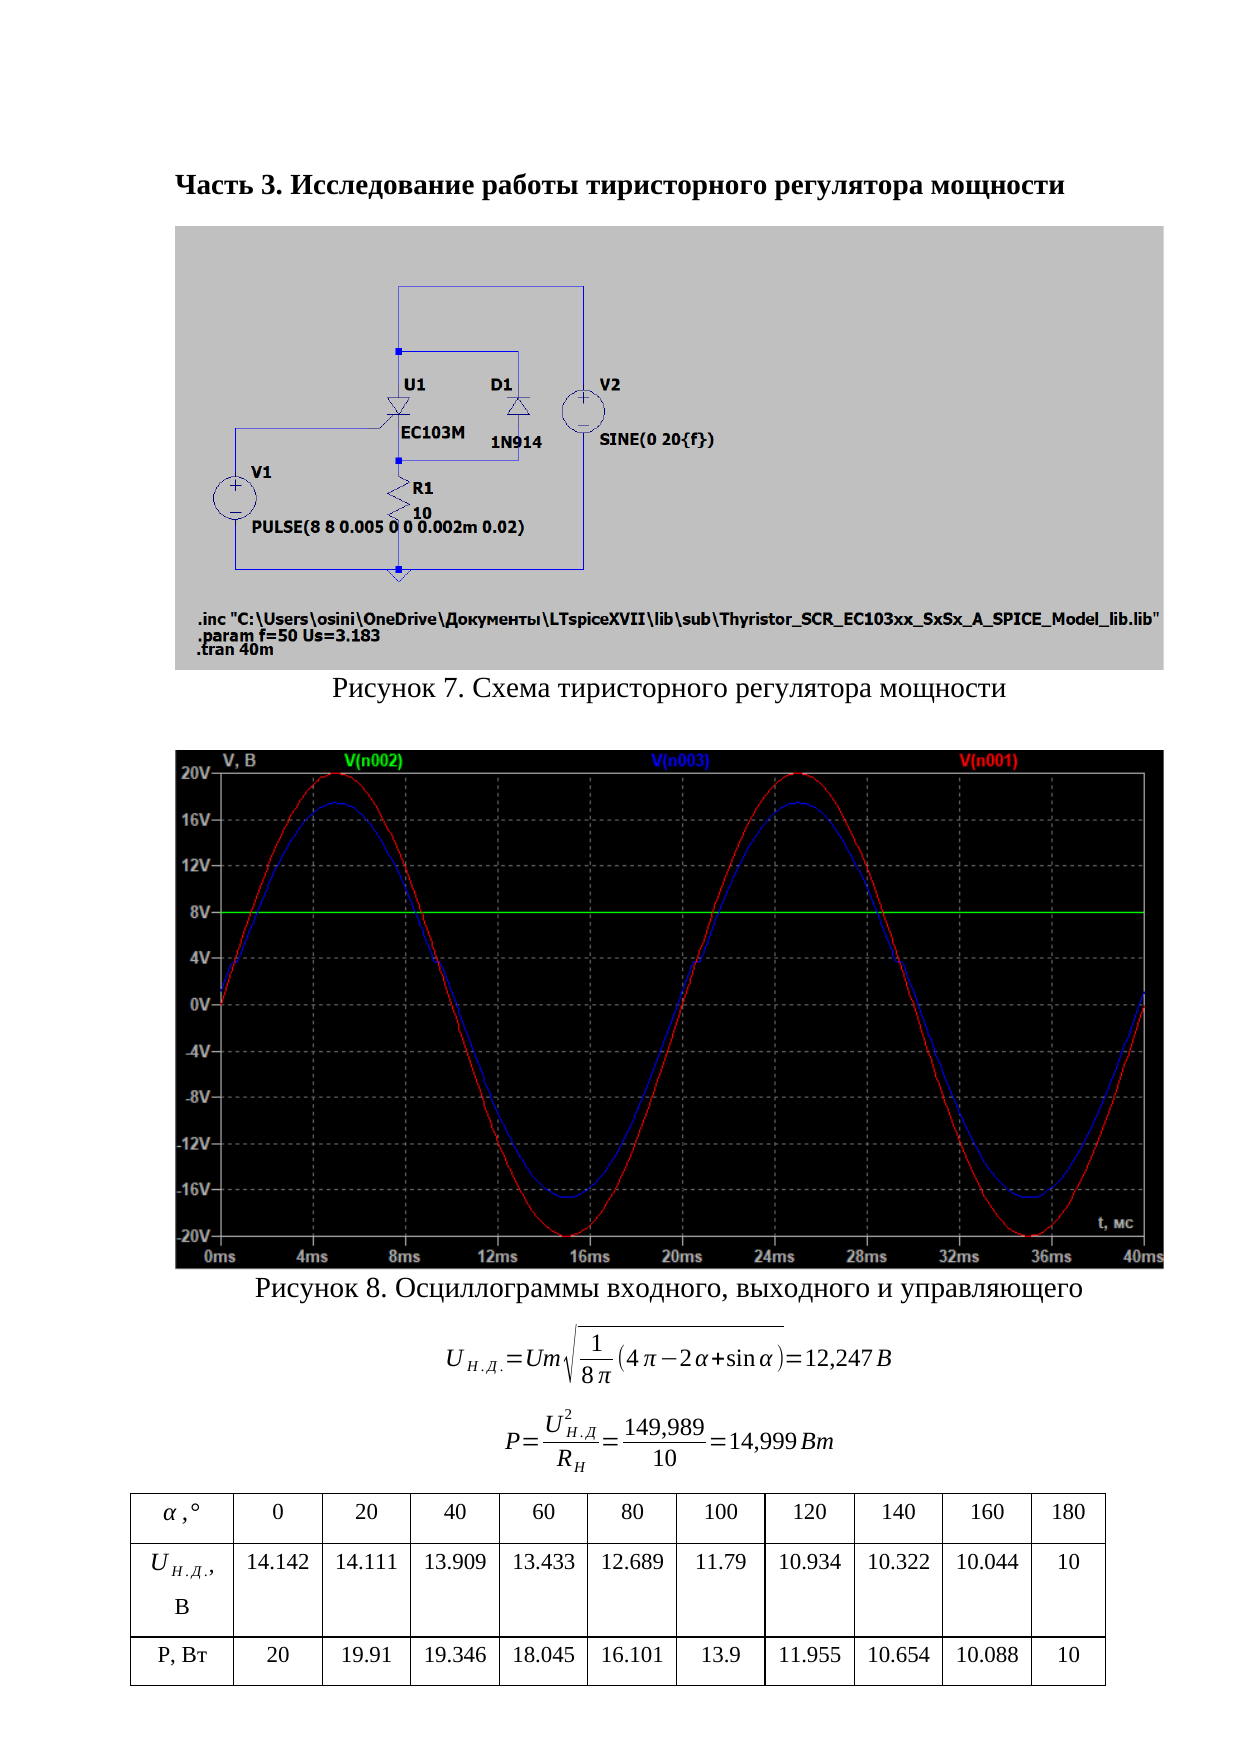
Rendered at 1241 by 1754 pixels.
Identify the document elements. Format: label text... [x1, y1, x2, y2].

table_cell 18.045 [500, 1638, 587, 1685]
table_cell 16.101 [588, 1638, 676, 1685]
table_cell 14.142 [234, 1544, 322, 1636]
table_header 80 [588, 1494, 676, 1543]
table_header [131, 1494, 233, 1543]
table_cell 10.088 [943, 1638, 1031, 1685]
table_header 140 [855, 1494, 942, 1543]
picture [175, 750, 1164, 1270]
table_header 160 [943, 1494, 1031, 1543]
table_header 100 [677, 1494, 764, 1543]
table_cell 13.433 [500, 1544, 587, 1636]
text Рисунок 7. Схема тиристорного регулятора мощности [175, 670, 1163, 703]
table_cell 19.346 [411, 1638, 499, 1685]
table_cell , В [131, 1544, 233, 1636]
table_cell P, Вт [131, 1638, 233, 1685]
subtitle Часть 3. Исследование работы тиристорного регулятора мощности [175, 167, 1163, 200]
table_cell 10.654 [855, 1638, 942, 1685]
table_header 120 [766, 1494, 854, 1543]
table_header 40 [411, 1494, 499, 1543]
table_cell 13.909 [411, 1544, 499, 1636]
table_cell 10.044 [943, 1544, 1031, 1636]
table_cell 13.9 [677, 1638, 764, 1685]
table_cell 12.689 [588, 1544, 676, 1636]
table_cell 11.955 [766, 1638, 854, 1685]
table_cell 10.934 [766, 1544, 854, 1636]
table_cell 19.91 [323, 1638, 410, 1685]
picture [175, 226, 1164, 670]
table_cell 10 [1032, 1544, 1105, 1636]
table_cell 14.111 [323, 1544, 410, 1636]
table_header 20 [323, 1494, 410, 1543]
text Рисунок 8. Осциллограммы входного, выходного и управляющего [175, 1270, 1163, 1303]
table_cell 11.79 [677, 1544, 764, 1636]
table_header 180 [1032, 1494, 1105, 1543]
table_header 60 [500, 1494, 587, 1543]
table_cell 20 [234, 1638, 322, 1685]
table_header 0 [234, 1494, 322, 1543]
table_cell 10 [1032, 1638, 1105, 1685]
table_cell 10.322 [855, 1544, 942, 1636]
